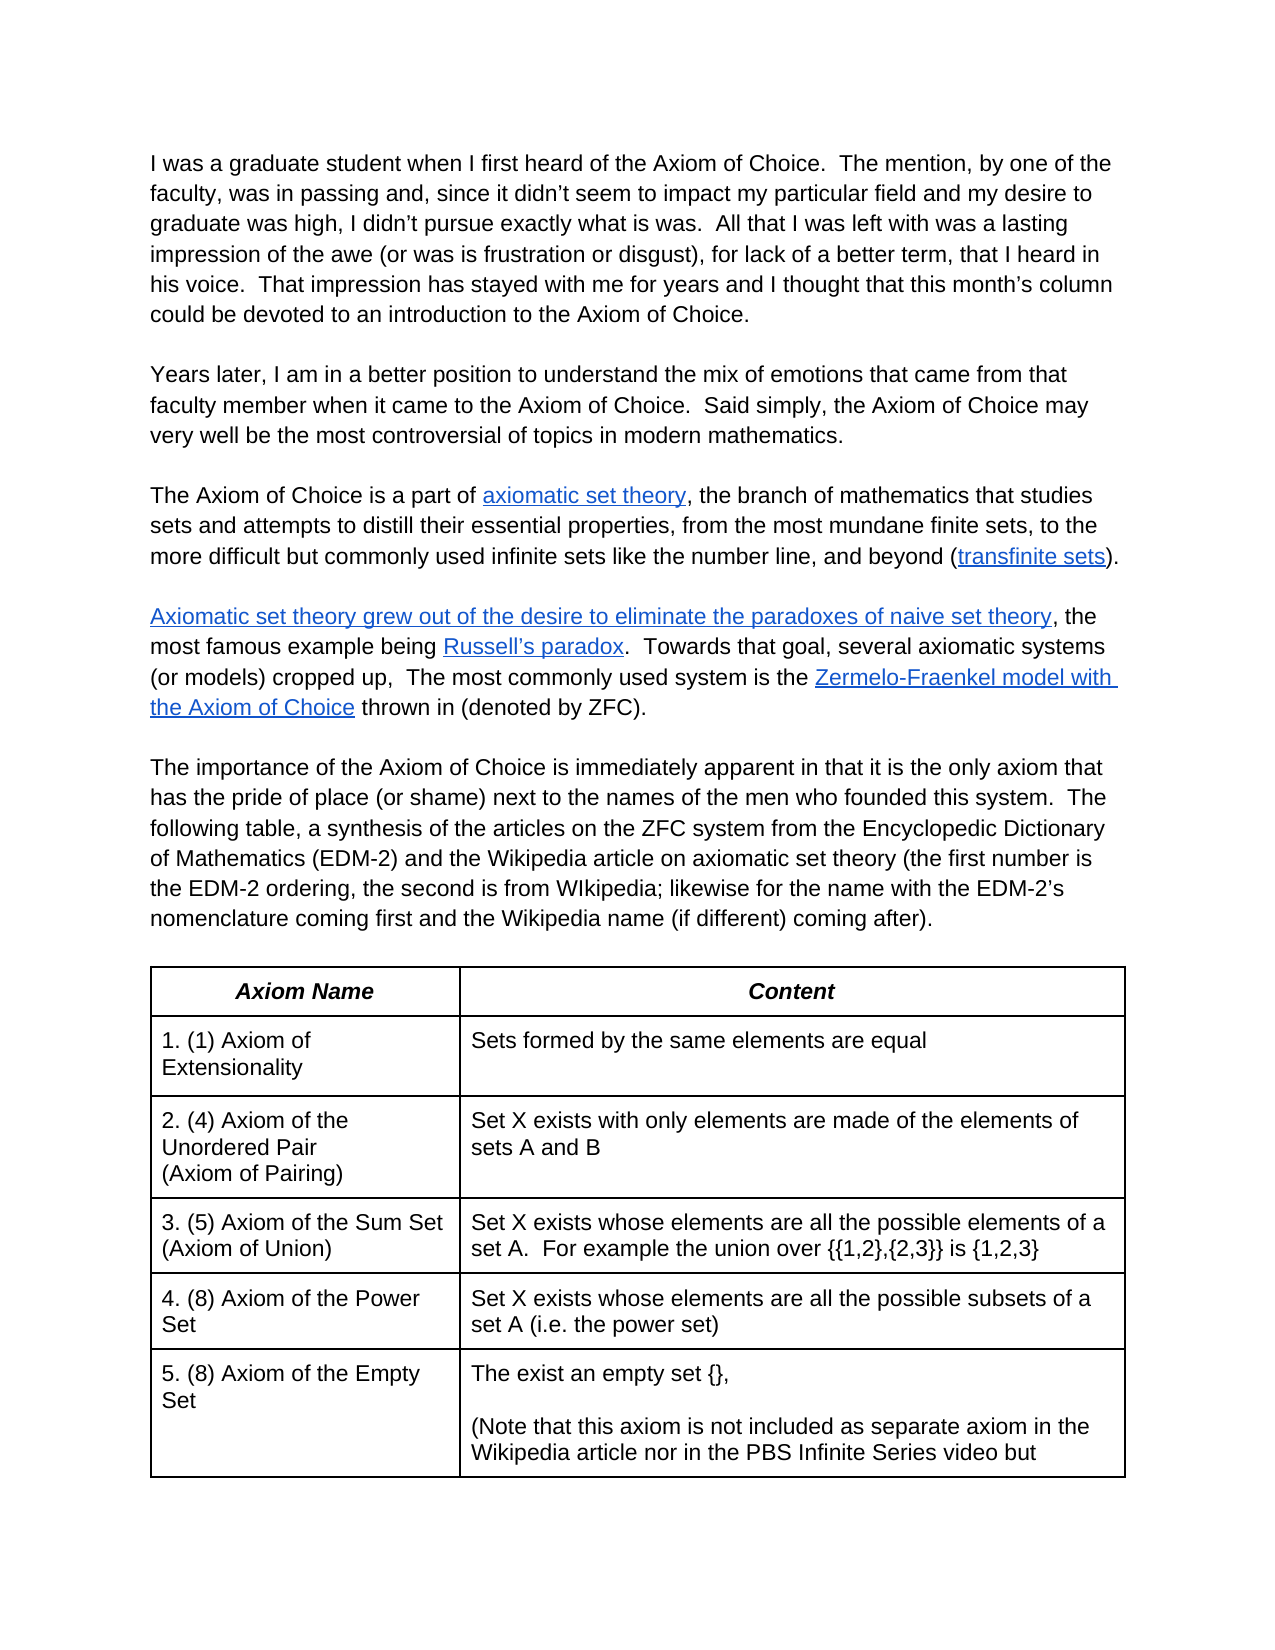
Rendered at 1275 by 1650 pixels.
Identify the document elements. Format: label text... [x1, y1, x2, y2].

table_cell 1. (1) Axiom of Extensionality [152, 1017, 459, 1094]
table_cell 4. (8) Axiom of the Power Set [152, 1274, 459, 1348]
table_header Axiom Name [152, 968, 459, 1015]
text The Axiom of Choice is a part of axiomatic set theory, the branch of mathematics that studies sets and attempts to distill their essential properties, from the most mundane finite sets, to the more difficult but commonly used infinite sets like the number line, and beyond (transfinite sets). [150, 482, 1125, 569]
table_header Content [461, 968, 1124, 1015]
table_cell Set X exists whose elements are all the possible subsets of a set A (i.e. the power set) [461, 1274, 1124, 1348]
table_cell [461, 1350, 1124, 1476]
table_cell 2. (4) Axiom of the Unordered Pair (Axiom of Pairing) [152, 1097, 459, 1197]
table_cell Sets formed by the same elements are equal [461, 1017, 1124, 1094]
table_cell Set X exists with only elements are made of the elements of sets A and B [461, 1097, 1124, 1197]
text The importance of the Axiom of Choice is immediately apparent in that it is the only axiom that has the pride of place (or shame) next to the names of the men who founded this system. The following table, a synthesis of the articles on the ZFC system from the Encyclopedic Dictionary of Mathematics (EDM-2) and the Wikipedia article on axiomatic set theory (the first number is the EDM-2 ordering, the second is from WIkipedia; likewise for the name with the EDM-2’s nomenclature coming first and the Wikipedia name (if different) coming after). [150, 754, 1125, 932]
text Axiomatic set theory grew out of the desire to eliminate the paradoxes of naive set theory, the most famous example being Russell’s paradox. Towards that goal, several axiomatic systems (or models) cropped up, The most commonly used system is the Zermelo-Fraenkel model with the Axiom of Choice thrown in (denoted by ZFC). [150, 603, 1125, 720]
table_cell 3. (5) Axiom of the Sum Set (Axiom of Union) [152, 1199, 459, 1272]
text I was a graduate student when I first heard of the Axiom of Choice. The mention, by one of the faculty, was in passing and, since it didn’t seem to impact my particular field and my desire to graduate was high, I didn’t pursue exactly what is was. All that I was left with was a lasting impression of the awe (or was is frustration or disgust), for lack of a better term, that I heard in his voice. That impression has stayed with me for years and I thought that this month’s column could be devoted to an introduction to the Axiom of Choice. [150, 150, 1125, 327]
table_cell Set X exists whose elements are all the possible elements of a set A. For example the union over {{1,2},{2,3}} is {1,2,3} [461, 1199, 1124, 1272]
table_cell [152, 1350, 459, 1476]
text Years later, I am in a better position to understand the mix of emotions that came from that faculty member when it came to the Axiom of Choice. Said simply, the Axiom of Choice may very well be the most controversial of topics in modern mathematics. [150, 361, 1125, 448]
